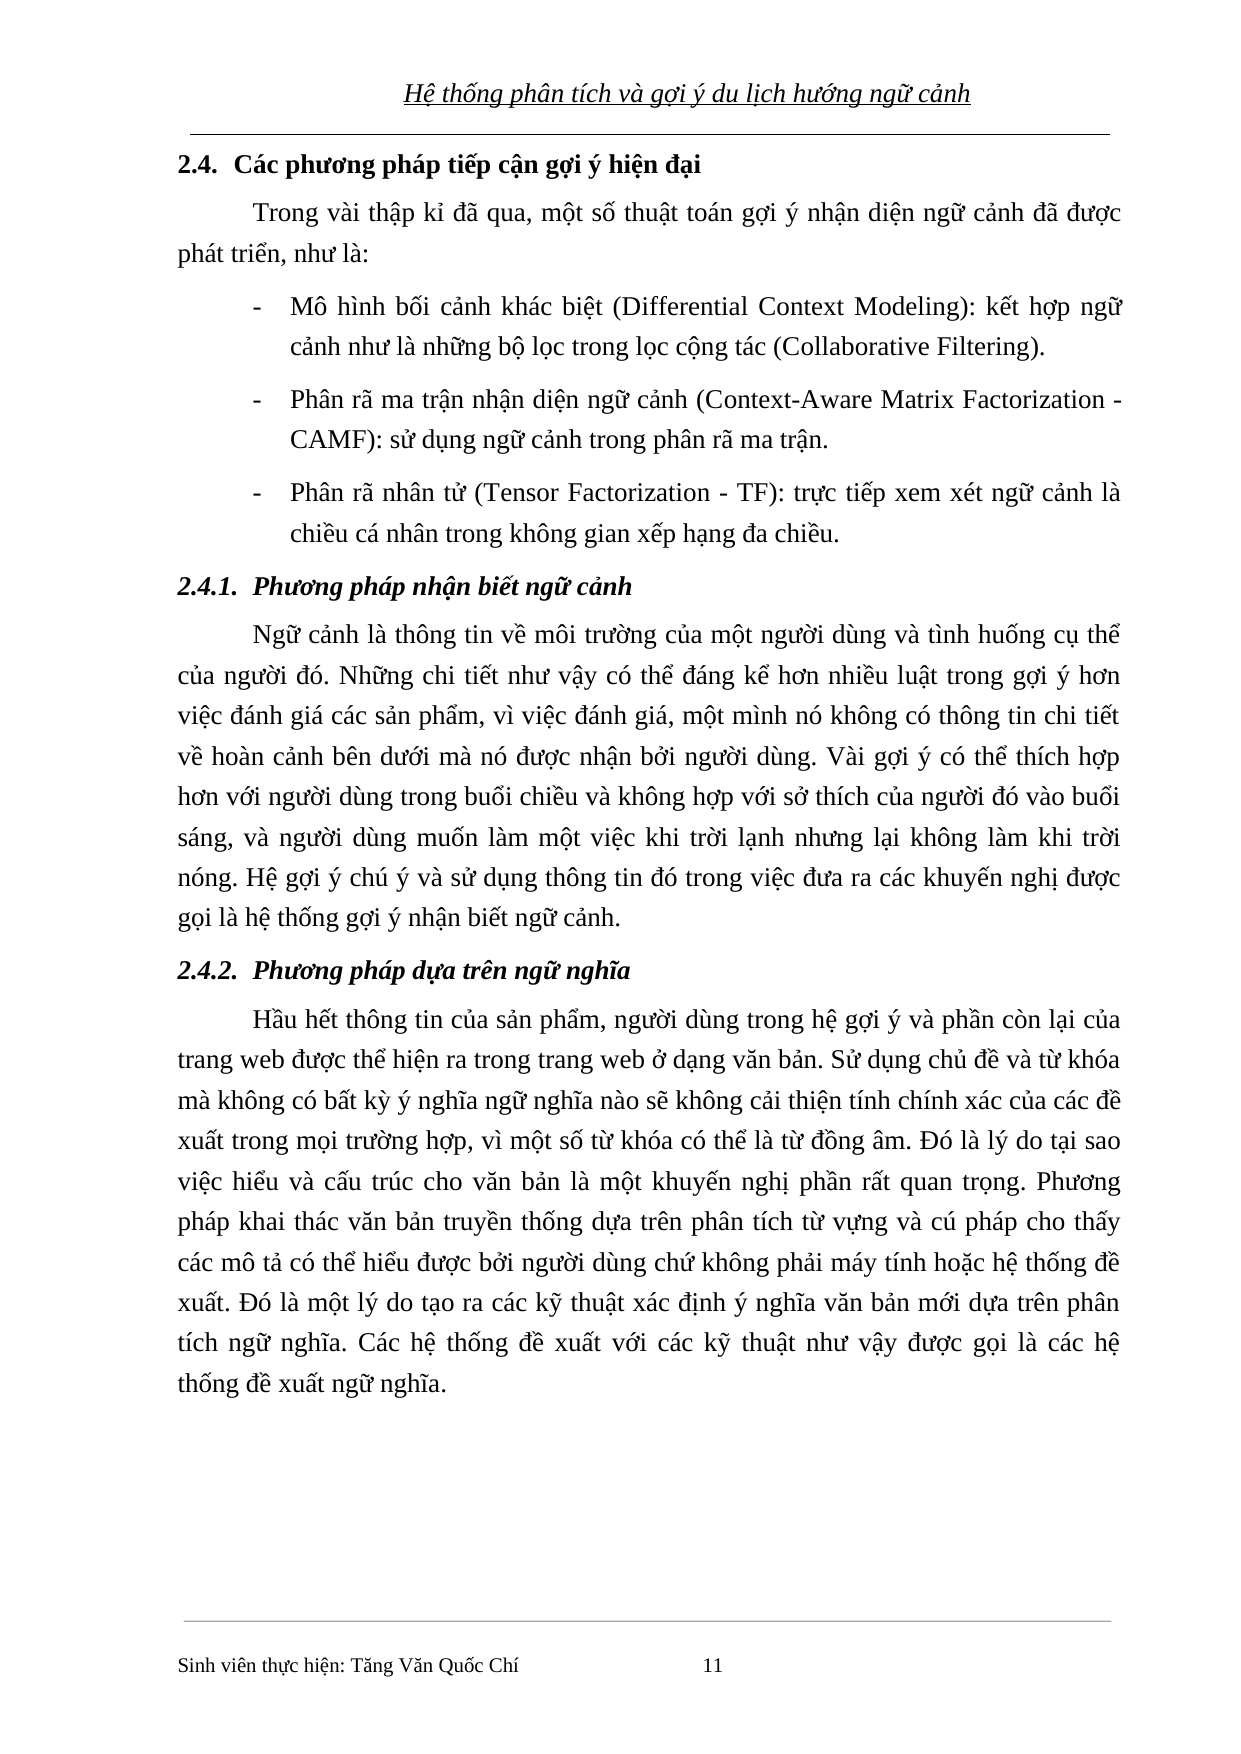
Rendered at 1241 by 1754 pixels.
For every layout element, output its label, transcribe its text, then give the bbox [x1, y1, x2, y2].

text Hầu hết thông tin của sản phẩm, người dùng trong hệ gợi ý và phần còn lại của trang web được thể hiện ra trong trang web ở dạng văn bản. Sử dụng chủ đề và từ khóa mà không có bất kỳ ý nghĩa ngữ nghĩa nào sẽ không cải thiện tính chính xác của các đề xuất trong mọi trường hợp, vì một số từ khóa có thể là từ đồng âm. Đó là lý do tại sao việc hiểu và cấu trúc cho văn bản là một khuyến nghị phần rất quan trọng. Phương pháp khai thác văn bản truyền thống dựa trên phân tích từ vựng và cú pháp cho thấy các mô tả có thể hiểu được bởi người dùng chứ không phải máy tính hoặc hệ thống đề xuất. Đó là một lý do tạo ra các kỹ thuật xác định ý nghĩa văn bản mới dựa trên phân tích ngữ nghĩa. Các hệ thống đề xuất với các kỹ thuật như vậy được gọi là các hệ thống đề xuất ngữ nghĩa. [177, 1003, 1122, 1398]
subtitle Phương pháp dựa trên ngữ nghĩa [177, 954, 1122, 986]
text Trong vài thập kỉ đã qua, một số thuật toán gợi ý nhận diện ngữ cảnh đã được phát triển, như là: [177, 196, 1122, 268]
subtitle Các phương pháp tiếp cận gợi ý hiện đại [177, 148, 1122, 179]
list Phân rã nhân tử (Tensor Factorization - TF): trực tiếp xem xét ngữ cảnh là chiều cá nhân trong không gian xếp hạng đa chiều. [252, 476, 1122, 548]
subtitle Phương pháp nhận biết ngữ cảnh [177, 570, 1122, 601]
list Mô hình bối cảnh khác biệt (Differential Context Modeling): kết hợp ngữ cảnh như là những bộ lọc trong lọc cộng tác (Collaborative Filtering). [252, 290, 1122, 361]
text Ngữ cảnh là thông tin về môi trường của một người dùng và tình huống cụ thể của người đó. Những chi tiết như vậy có thể đáng kể hơn nhiều luật trong gợi ý hơn việc đánh giá các sản phẩm, vì việc đánh giá, một mình nó không có thông tin chi tiết về hoàn cảnh bên dưới mà nó được nhận bởi người dùng. Vài gợi ý có thể thích hợp hơn với người dùng trong buổi chiều và không hợp với sở thích của người đó vào buổi sáng, và người dùng muốn làm một việc khi trời lạnh nhưng lại không làm khi trời nóng. Hệ gợi ý chú ý và sử dụng thông tin đó trong việc đưa ra các khuyến nghị được gọi là hệ thống gợi ý nhận biết ngữ cảnh. [177, 618, 1122, 933]
list Phân rã ma trận nhận diện ngữ cảnh (Context-Aware Matrix Factorization - CAMF): sử dụng ngữ cảnh trong phân rã ma trận. [252, 383, 1122, 455]
